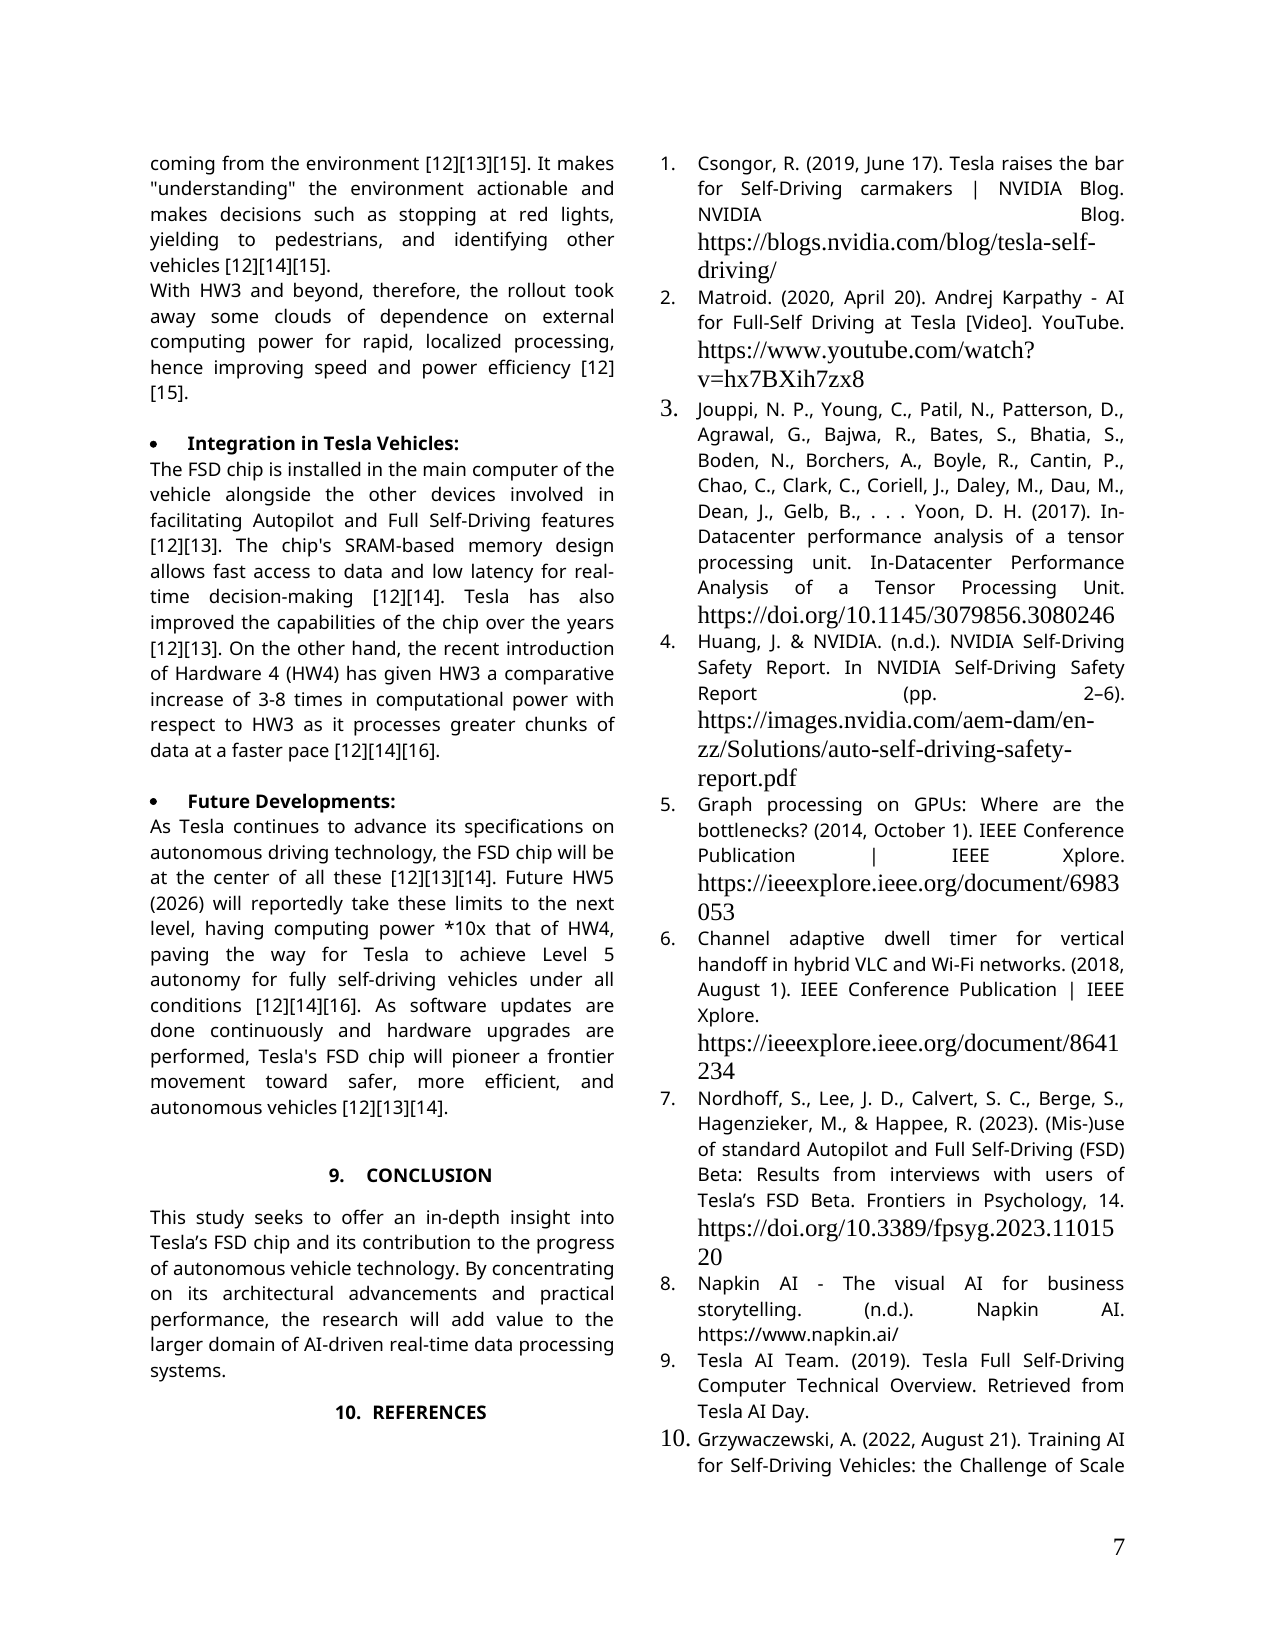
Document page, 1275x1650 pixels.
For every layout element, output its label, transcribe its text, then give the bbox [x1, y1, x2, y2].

text This study seeks to offer an in-depth insight into Tesla’s FSD chip and its contribution to the progress of autonomous vehicle technology. By concentrating on its architectural advancements and practical performance, the research will add value to the larger domain of AI-driven real-time data processing systems. [150, 1204, 615, 1383]
list Matroid. (2020, April 20). Andrej Karpathy - AI for Full-Self Driving at Tesla [Video]. YouTube. https://www.youtube.com/watch?v=hx7BXih7zx8 [660, 284, 1125, 393]
list Napkin AI - The visual AI for business storytelling. (n.d.). Napkin AI. https://www.napkin.ai/ [660, 1270, 1125, 1347]
list Huang, J. & NVIDIA. (n.d.). NVIDIA Self-Driving Safety Report. In NVIDIA Self-Driving Safety Report (pp. 2–6). https://images.nvidia.com/aem-dam/en-zz/Solutions/auto-self-driving-safety-report.pdf [660, 629, 1125, 792]
list With HW3 and beyond, therefore, the rollout took away some clouds of dependence on external computing power for rapid, localized processing, hence improving speed and power efficiency [12][15]. [150, 278, 615, 405]
list The FSD chip is installed in the main computer of the vehicle alongside the other devices involved in facilitating Autopilot and Full Self-Driving features [12][13]. The chip's SRAM-based memory design allows fast access to data and low latency for real-time decision-making [12][14]. Tesla has also improved the capabilities of the chip over the years [12][13]. On the other hand, the recent introduction of Hardware 4 (HW4) has given HW3 a comparative increase of 3-8 times in computational power with respect to HW3 as it processes greater chunks of data at a faster pace [12][14][16]. [150, 456, 615, 762]
list Csongor, R. (2019, June 17). Tesla raises the bar for Self-Driving carmakers | NVIDIA Blog. NVIDIA Blog. https://blogs.nvidia.com/blog/tesla-self-driving/ [660, 150, 1125, 284]
list Graph processing on GPUs: Where are the bottlenecks? (2014, October 1). IEEE Conference Publication | IEEE Xplore. https://ieeexplore.ieee.org/document/6983053 [660, 792, 1125, 926]
list CONCLUSION [206, 1162, 615, 1187]
text As Tesla continues to advance its specifications on autonomous driving technology, the FSD chip will be at the center of all these [12][13][14]. Future HW5 (2026) will reportedly take these limits to the next level, having computing power *10x that of HW4, paving the way for Tesla to achieve Level 5 autonomy for fully self-driving vehicles under all conditions [12][14][16]. As software updates are done continuously and hardware upgrades are performed, Tesla's FSD chip will pioneer a frontier movement toward safer, more efficient, and autonomous vehicles [12][13][14]. [150, 813, 615, 1120]
list Tesla AI Team. (2019). Tesla Full Self-Driving Computer Technical Overview. Retrieved from Tesla AI Day. [660, 1347, 1125, 1423]
list Jouppi, N. P., Young, C., Patil, N., Patterson, D., Agrawal, G., Bajwa, R., Bates, S., Bhatia, S., Boden, N., Borchers, A., Boyle, R., Cantin, P., Chao, C., Clark, C., Coriell, J., Daley, M., Dau, M., Dean, J., Gelb, B., . . . Yoon, D. H. (2017). In-Datacenter performance analysis of a tensor processing unit. In-Datacenter Performance Analysis of a Tensor Processing Unit. https://doi.org/10.1145/3079856.3080246 [660, 393, 1125, 629]
list Channel adaptive dwell timer for vertical handoff in hybrid VLC and Wi-Fi networks. (2018, August 1). IEEE Conference Publication | IEEE Xplore. https://ieeexplore.ieee.org/document/8641234 [660, 926, 1125, 1085]
list Future Developments: [150, 788, 615, 813]
list REFERENCES [206, 1399, 615, 1425]
list Integration in Tesla Vehicles: [150, 431, 615, 456]
list Nordhoff, S., Lee, J. D., Calvert, S. C., Berge, S., Hagenzieker, M., & Happee, R. (2023). (Mis-)use of standard Autopilot and Full Self-Driving (FSD) Beta: Results from interviews with users of Tesla’s FSD Beta. Frontiers in Psychology, 14. https://doi.org/10.3389/fpsyg.2023.1101520 [660, 1085, 1125, 1270]
